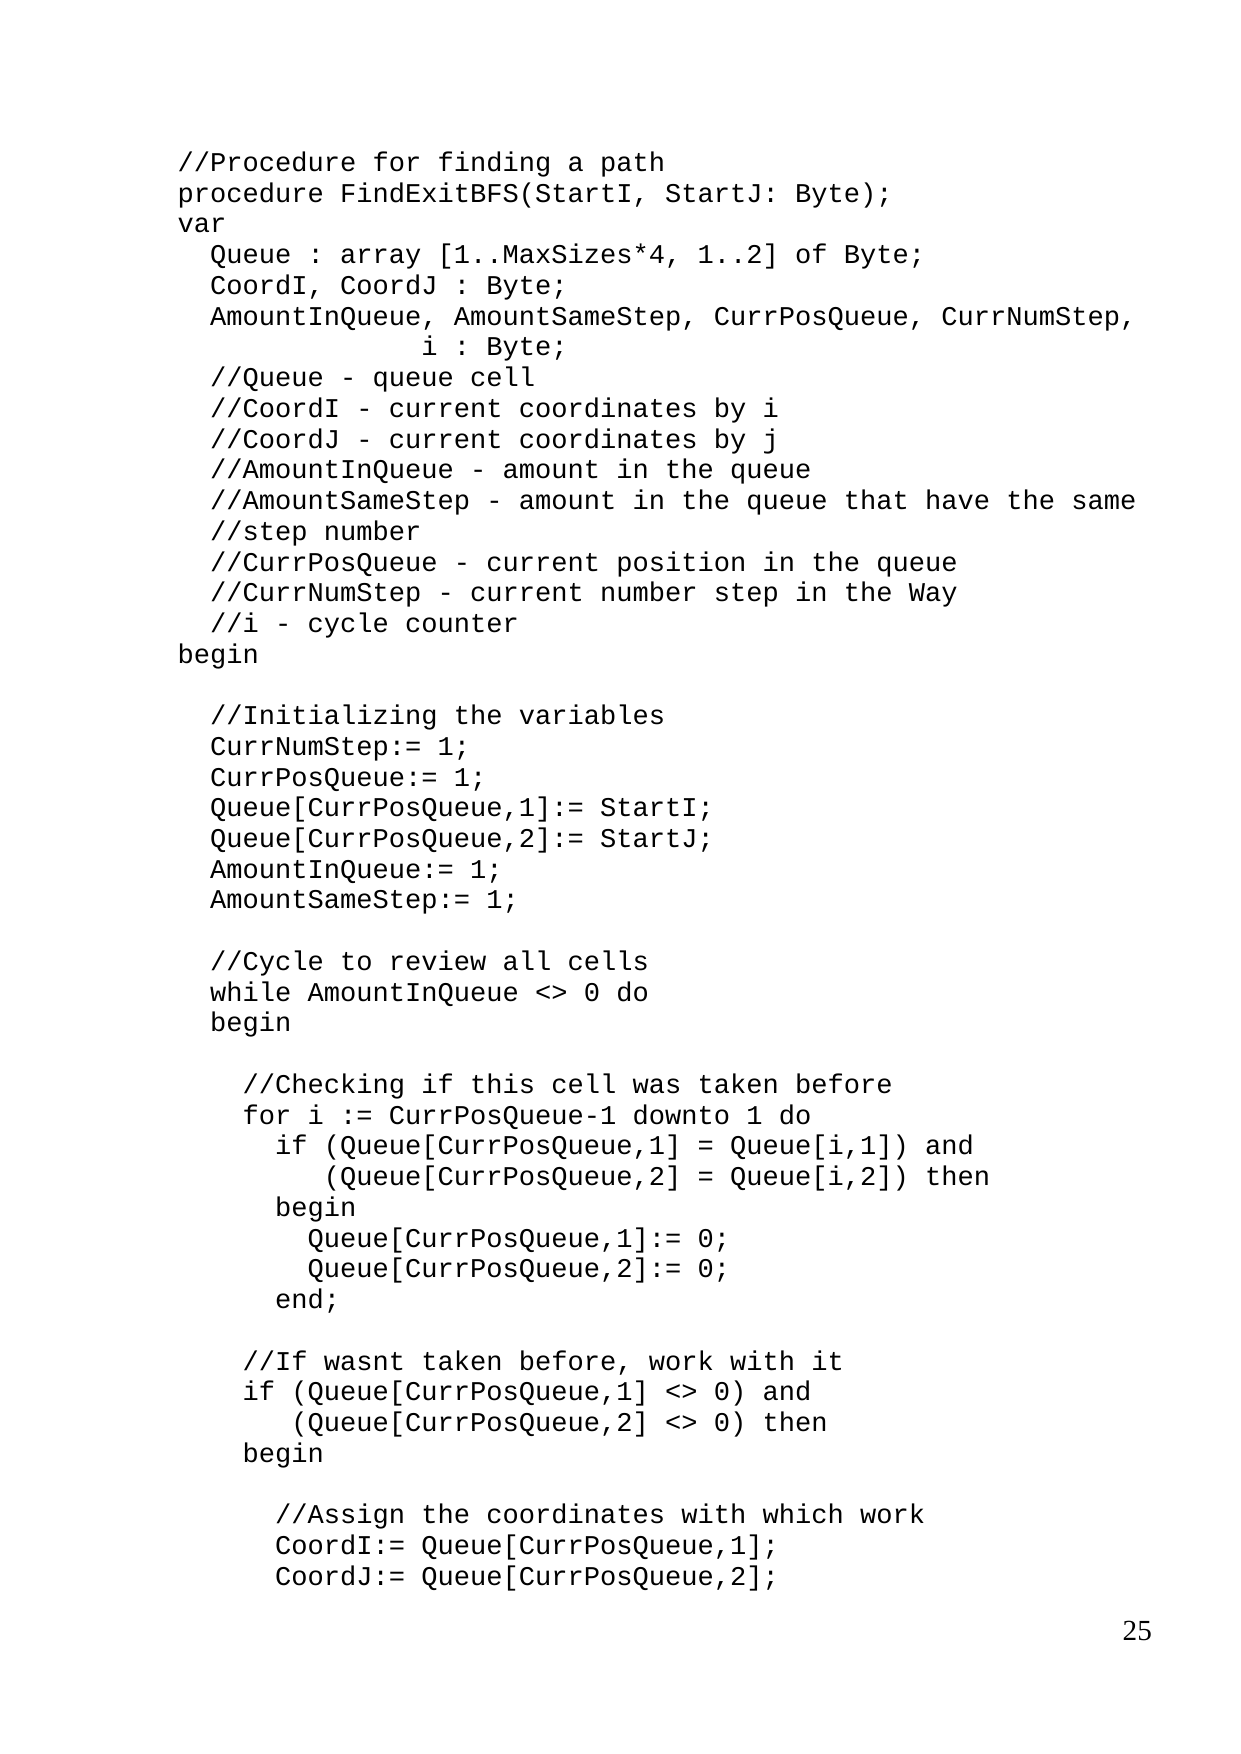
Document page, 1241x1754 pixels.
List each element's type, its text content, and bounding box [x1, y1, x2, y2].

text for i := CurrPosQueue-1 downto 1 do [177, 1101, 1152, 1132]
text //AmountInQueue - amount in the queue [177, 456, 1152, 487]
text CurrPosQueue:= 1; [177, 763, 1152, 794]
text CoordI, CoordJ : Byte; [177, 272, 1152, 302]
text //CurrNumStep - current number step in the Way [177, 579, 1152, 610]
text if (Queue[CurrPosQueue,1] = Queue[i,1]) and [177, 1132, 1152, 1163]
text begin [177, 641, 1152, 671]
text AmountSameStep:= 1; [177, 886, 1152, 917]
text if (Queue[CurrPosQueue,1] <> 0) and [177, 1378, 1152, 1409]
text i : Byte; [177, 333, 1152, 364]
text Queue[CurrPosQueue,1]:= 0; [177, 1224, 1152, 1255]
text Queue[CurrPosQueue,2]:= 0; [177, 1255, 1152, 1286]
text //If wasnt taken before, work with it [177, 1347, 1152, 1378]
text //Queue - queue cell [177, 364, 1152, 395]
text //Initializing the variables [177, 702, 1152, 733]
text AmountInQueue:= 1; [177, 856, 1152, 886]
text //Assign the coordinates with which work [177, 1501, 1152, 1532]
text var [177, 210, 1152, 241]
text (Queue[CurrPosQueue,2] <> 0) then [177, 1409, 1152, 1439]
text //Cycle to review all cells [177, 948, 1152, 978]
text Queue[CurrPosQueue,1]:= StartI; [177, 794, 1152, 825]
text end; [177, 1286, 1152, 1317]
text Queue[CurrPosQueue,2]:= StartJ; [177, 825, 1152, 856]
text begin [177, 1194, 1152, 1224]
text begin [177, 1439, 1152, 1470]
text procedure FindExitBFS(StartI, StartJ: Byte); [177, 179, 1152, 210]
text (Queue[CurrPosQueue,2] = Queue[i,2]) then [177, 1163, 1152, 1194]
text while AmountInQueue <> 0 do [177, 978, 1152, 1009]
text Queue : array [1..MaxSizes*4, 1..2] of Byte; [177, 241, 1152, 272]
text //AmountSameStep - amount in the queue that have the same [177, 487, 1152, 518]
text //i - cycle counter [177, 610, 1152, 641]
text //CoordI - current coordinates by i [177, 395, 1152, 425]
text //Procedure for finding a path [177, 149, 1152, 179]
text //CurrPosQueue - current position in the queue [177, 548, 1152, 579]
text AmountInQueue, AmountSameStep, CurrPosQueue, CurrNumStep, [177, 302, 1152, 333]
text //CoordJ - current coordinates by j [177, 425, 1152, 456]
text CurrNumStep:= 1; [177, 733, 1152, 763]
text //step number [177, 518, 1152, 548]
text CoordJ:= Queue[CurrPosQueue,2]; [177, 1562, 1152, 1593]
text //Checking if this cell was taken before [177, 1071, 1152, 1101]
text CoordI:= Queue[CurrPosQueue,1]; [177, 1532, 1152, 1562]
text begin [177, 1009, 1152, 1040]
